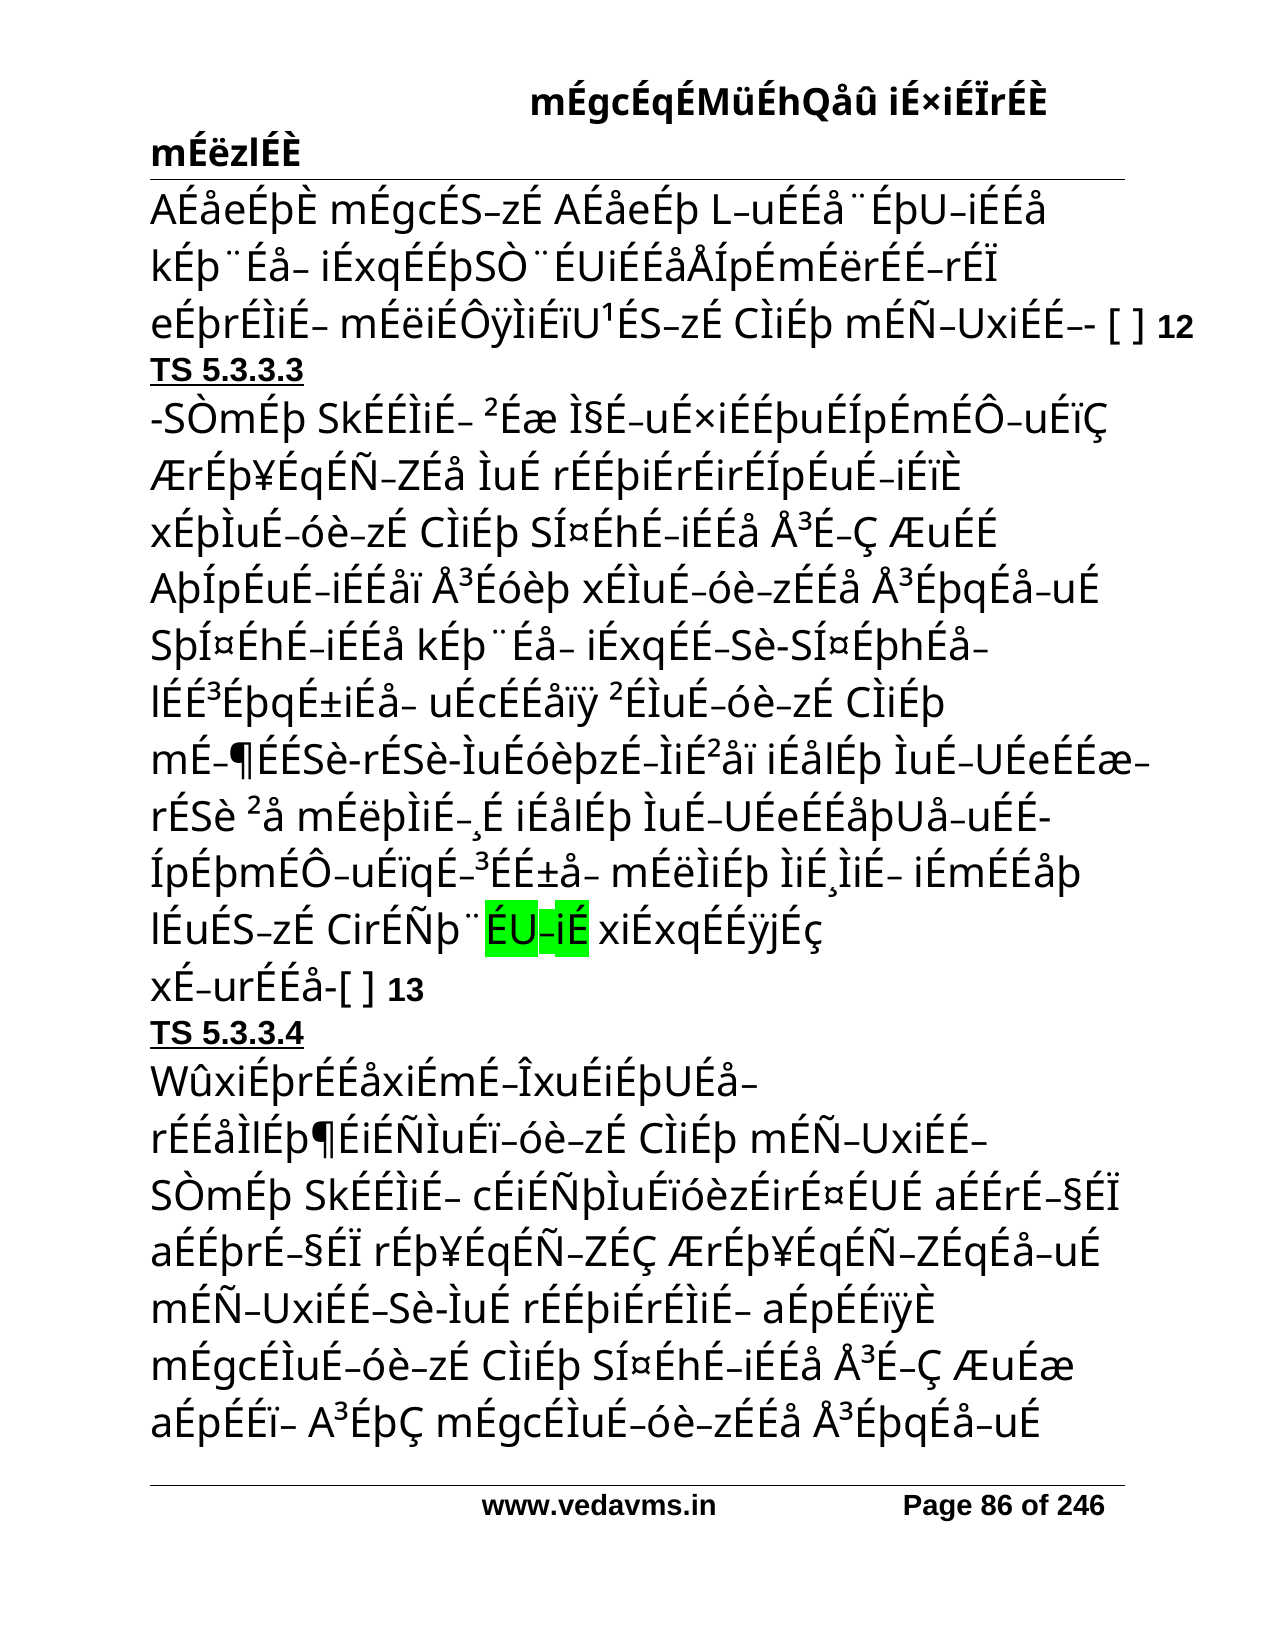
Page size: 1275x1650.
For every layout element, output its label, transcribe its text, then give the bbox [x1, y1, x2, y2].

text mÉ–¶ÉÉSè-rÉSè-ÌuÉóèþzÉ–ÌiÉ²åï iÉålÉþ ÌuÉ–UÉeÉÉæ– rÉSè ²å mÉëþÌiÉ–¸É iÉålÉþ ÌuÉ–UÉeÉÉåþUå–uÉÉ-ÍpÉþmÉÔ–uÉïqÉ–³ÉÉ±å– mÉëÌiÉþ ÌiÉ¸ÌiÉ– iÉmÉÉåþ lÉuÉS–zÉ CirÉÑþ¨ÉU–iÉ xiÉxqÉÉÿjÉç [150, 729, 1172, 957]
text TS 5.3.3.4 [150, 1013, 1125, 1052]
text AÉåeÉþÈ mÉgcÉS–zÉ AÉåeÉþ L–uÉÉå¨ÉþU–iÉÉå kÉþ¨Éå– iÉxqÉÉþSÒ¨ÉUiÉÉåÅÍpÉmÉërÉÉ–rÉÏ [150, 180, 1200, 294]
text xÉ–urÉÉå-[ ] 13 [150, 957, 1172, 1013]
text TS 5.3.3.3 [150, 351, 1125, 389]
text SþÍ¤ÉhÉ–iÉÉå kÉþ¨Éå– iÉxqÉÉ–Sè-SÍ¤ÉþhÉå–lÉÉ³ÉþqÉ±iÉå– uÉcÉÉåïÿ ²ÉÌuÉ–óè–zÉ CÌiÉþ [150, 616, 1125, 729]
text xÉþÌuÉ–óè–zÉ CÌiÉþ SÍ¤ÉhÉ–iÉÉå Å³É–Ç ÆuÉÉ AþÍpÉuÉ–iÉÉåï Å³Éóèþ xÉÌuÉ–óè–zÉÉå Å³ÉþqÉå–uÉ [150, 502, 1125, 616]
text -SÒmÉþ SkÉÉÌiÉ– ²Éæ Ì§É–uÉ×iÉÉþuÉÍpÉmÉÔ–uÉïÇ ÆrÉþ¥ÉqÉÑ–ZÉå ÌuÉ rÉÉþiÉrÉirÉÍpÉuÉ–iÉïÈ [150, 389, 1125, 502]
text eÉþrÉÌiÉ– mÉëiÉÔÿÌiÉïU¹ÉS–zÉ CÌiÉþ mÉÑ–UxiÉÉ–- [ ] 12 [150, 294, 1200, 351]
